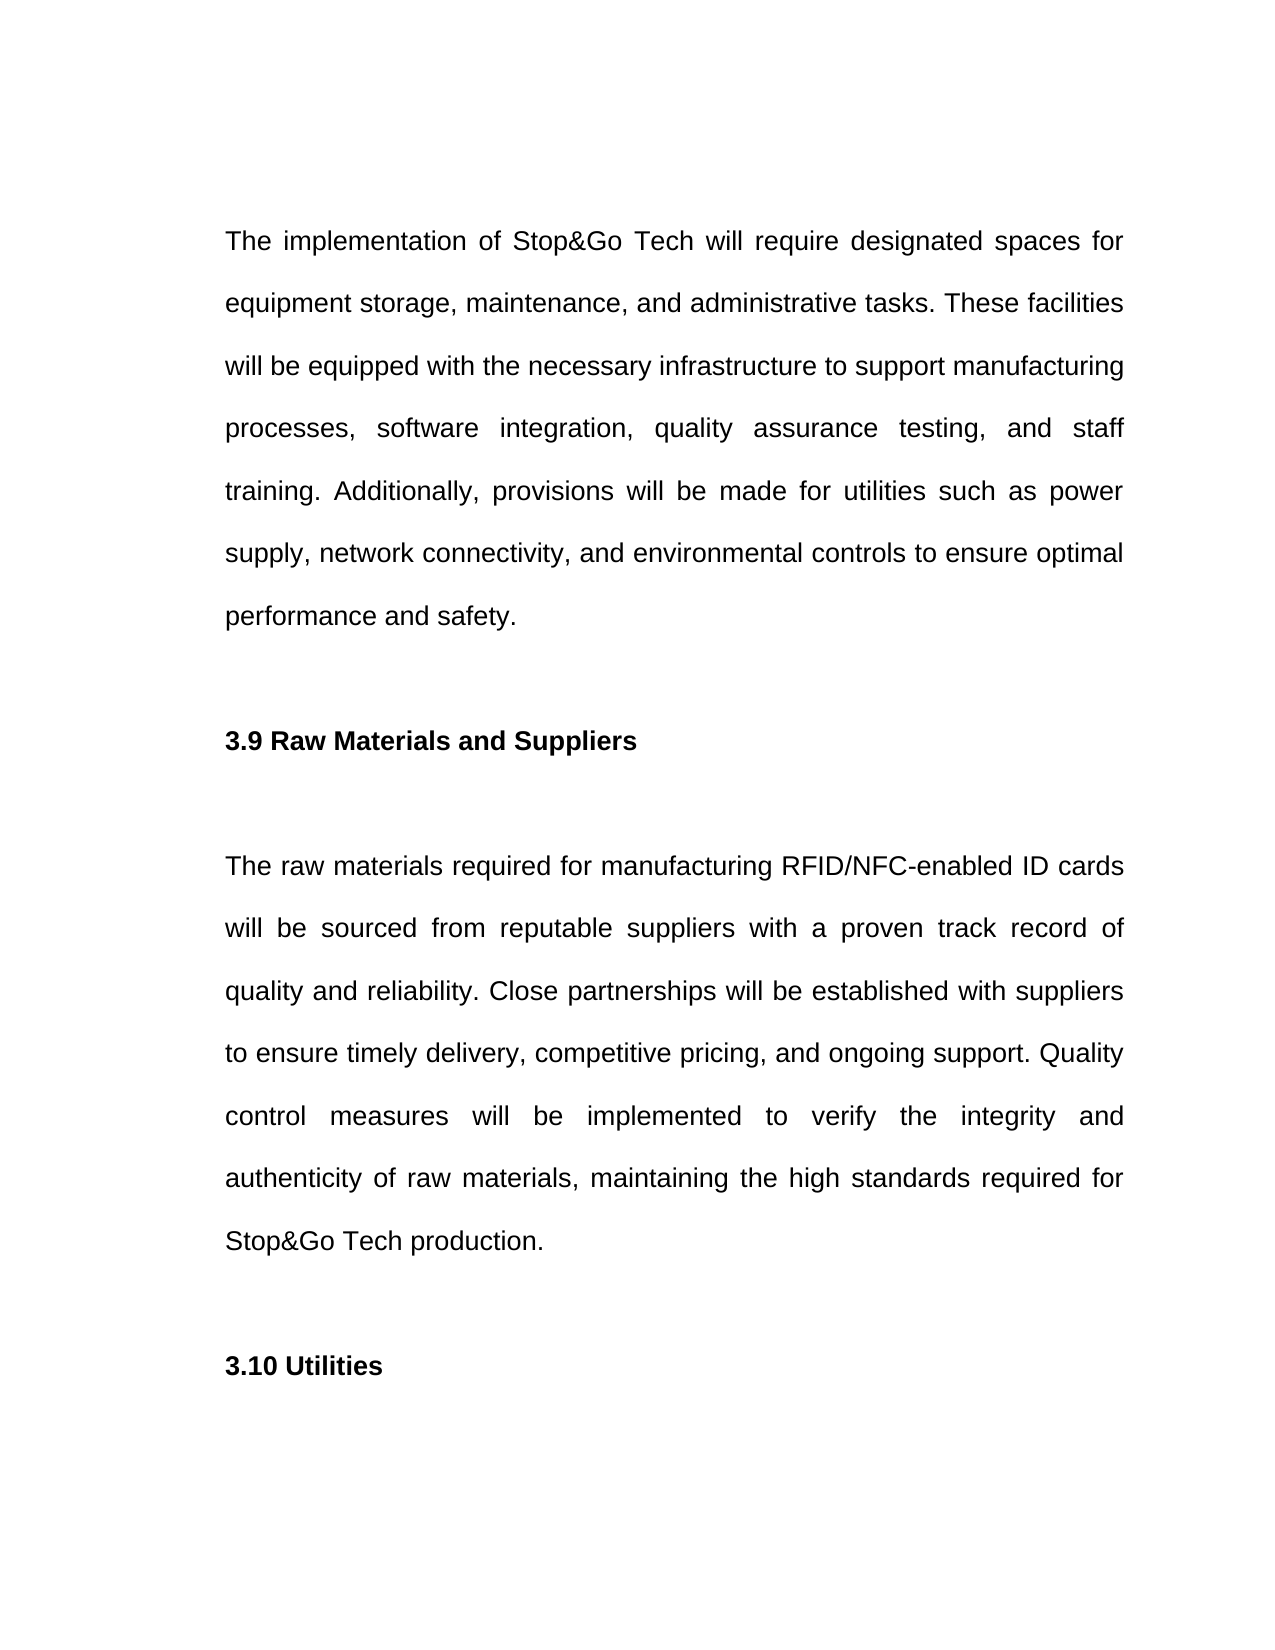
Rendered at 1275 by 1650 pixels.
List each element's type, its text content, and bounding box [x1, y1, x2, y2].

text 3.10 Utilities [225, 1350, 1125, 1381]
text The raw materials required for manufacturing RFID/NFC-enabled ID cards will be sourced from reputable suppliers with a proven track record of quality and reliability. Close partnerships will be established with suppliers to ensure timely delivery, competitive pricing, and ongoing support. Quality control measures will be implemented to verify the integrity and authenticity of raw materials, maintaining the high standards required for Stop&Go Tech production. [225, 850, 1125, 1256]
text 3.9 Raw Materials and Suppliers [225, 725, 1125, 756]
text The implementation of Stop&Go Tech will require designated spaces for equipment storage, maintenance, and administrative tasks. These facilities will be equipped with the necessary infrastructure to support manufacturing processes, software integration, quality assurance testing, and staff training. Additionally, provisions will be made for utilities such as power supply, network connectivity, and environmental controls to ensure optimal performance and safety. [225, 225, 1125, 631]
